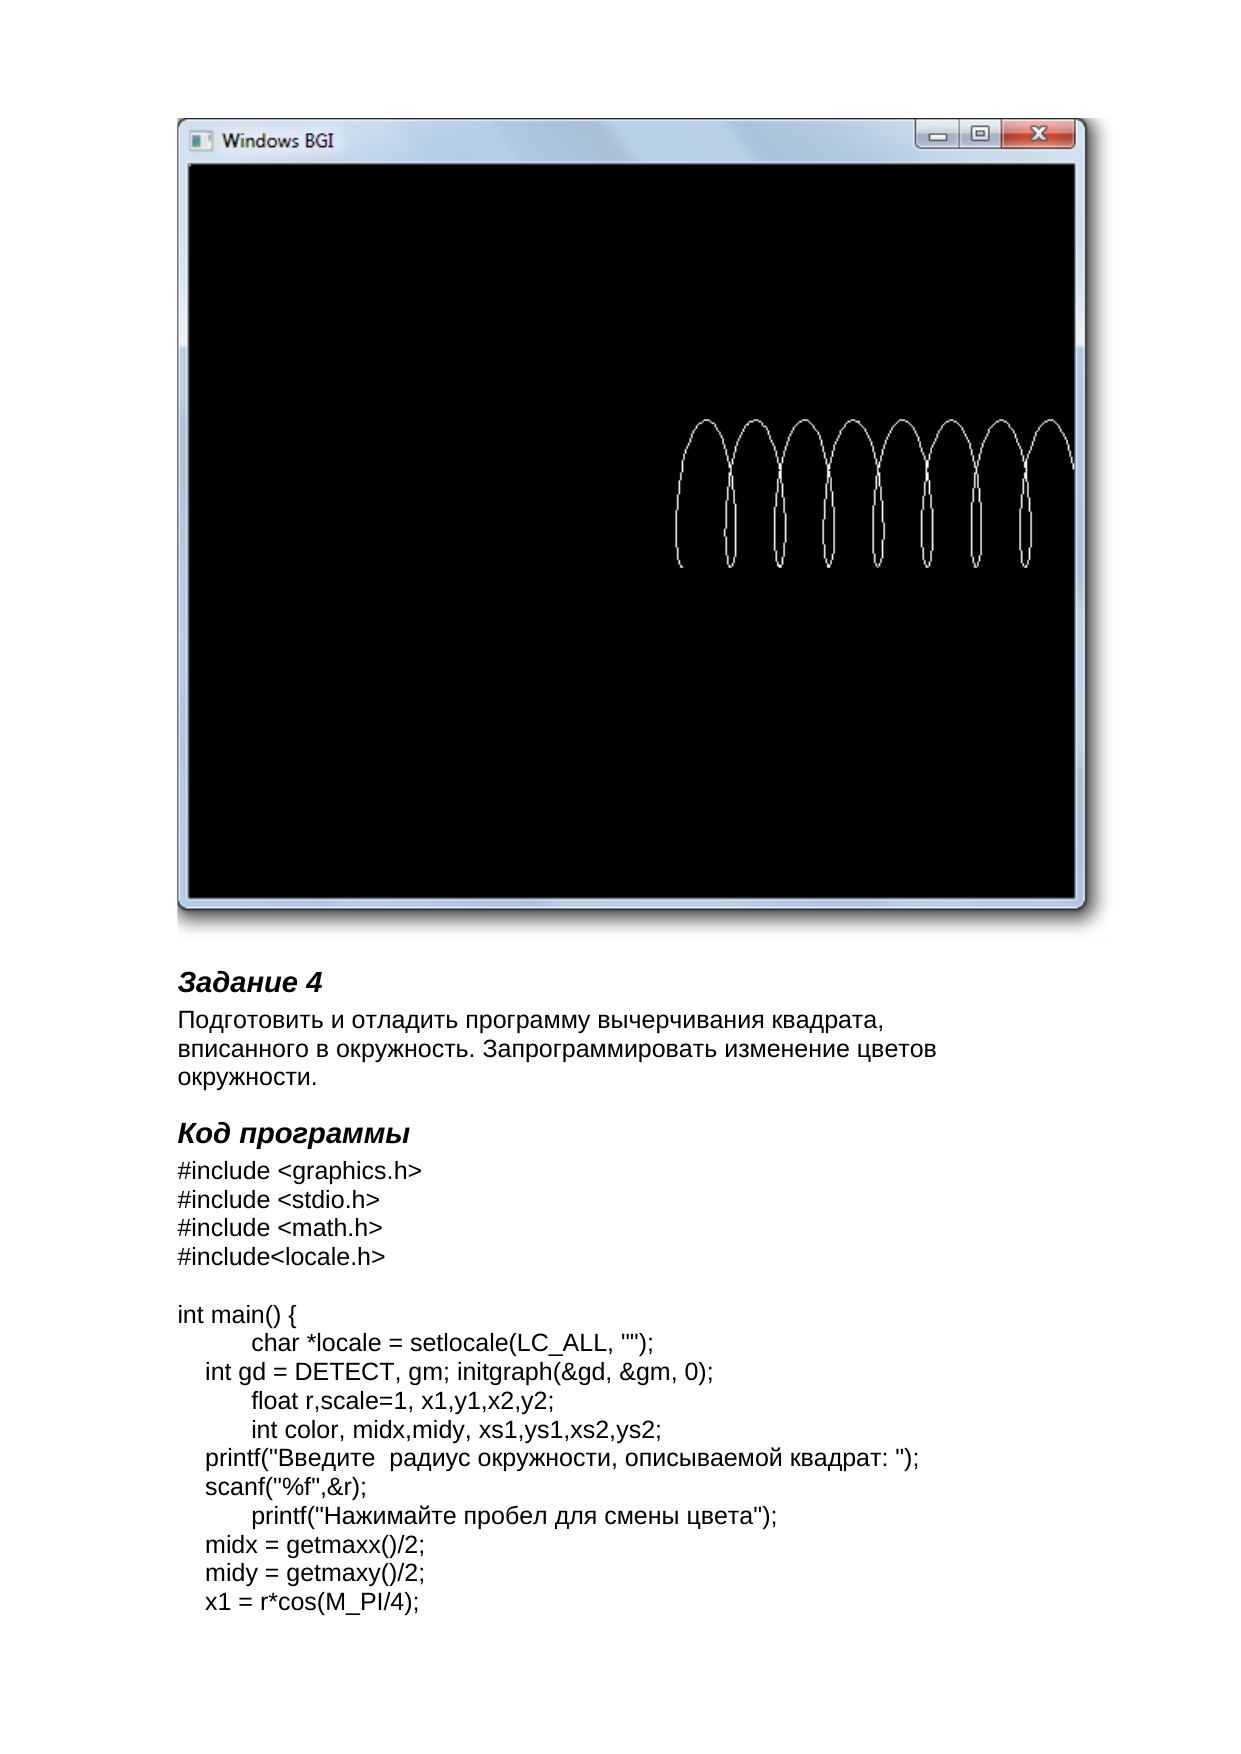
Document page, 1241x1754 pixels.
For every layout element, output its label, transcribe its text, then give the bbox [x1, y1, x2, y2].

picture [177, 118, 1115, 940]
text окружности. [177, 1062, 1152, 1091]
text Подготовить и отладить программу вычерчивания квадрата, [177, 1005, 1152, 1033]
text int gd = DETECT, gm; initgraph(&gd, &gm, 0); [177, 1357, 1152, 1386]
text x1 = r*cos(M_PI/4); [177, 1587, 1152, 1616]
text printf("Нажимайте пробел для смены цвета"); [177, 1501, 1152, 1529]
text char *locale = setlocale(LC_ALL, ""); [177, 1328, 1152, 1357]
text int main() { [177, 1299, 1152, 1328]
text int color, midx,midy, xs1,ys1,xs2,ys2; [177, 1414, 1152, 1443]
text midx = getmaxx()/2; [177, 1529, 1152, 1558]
text printf("Введите радиус окружности, описываемой квадрат: "); [177, 1443, 1152, 1472]
text #include <math.h> [177, 1213, 1152, 1242]
text float r,scale=1, x1,y1,x2,y2; [177, 1386, 1152, 1414]
text #include <graphics.h> [177, 1156, 1152, 1184]
subtitle Код программы [177, 1116, 1152, 1149]
text вписанного в окружность. Запрограммировать изменение цветов [177, 1033, 1152, 1062]
text midy = getmaxy()/2; [177, 1558, 1152, 1587]
text scanf("%f",&r); [177, 1472, 1152, 1501]
subtitle Задание 4 [177, 965, 1152, 998]
text #include<locale.h> [177, 1242, 1152, 1271]
text #include <stdio.h> [177, 1184, 1152, 1213]
